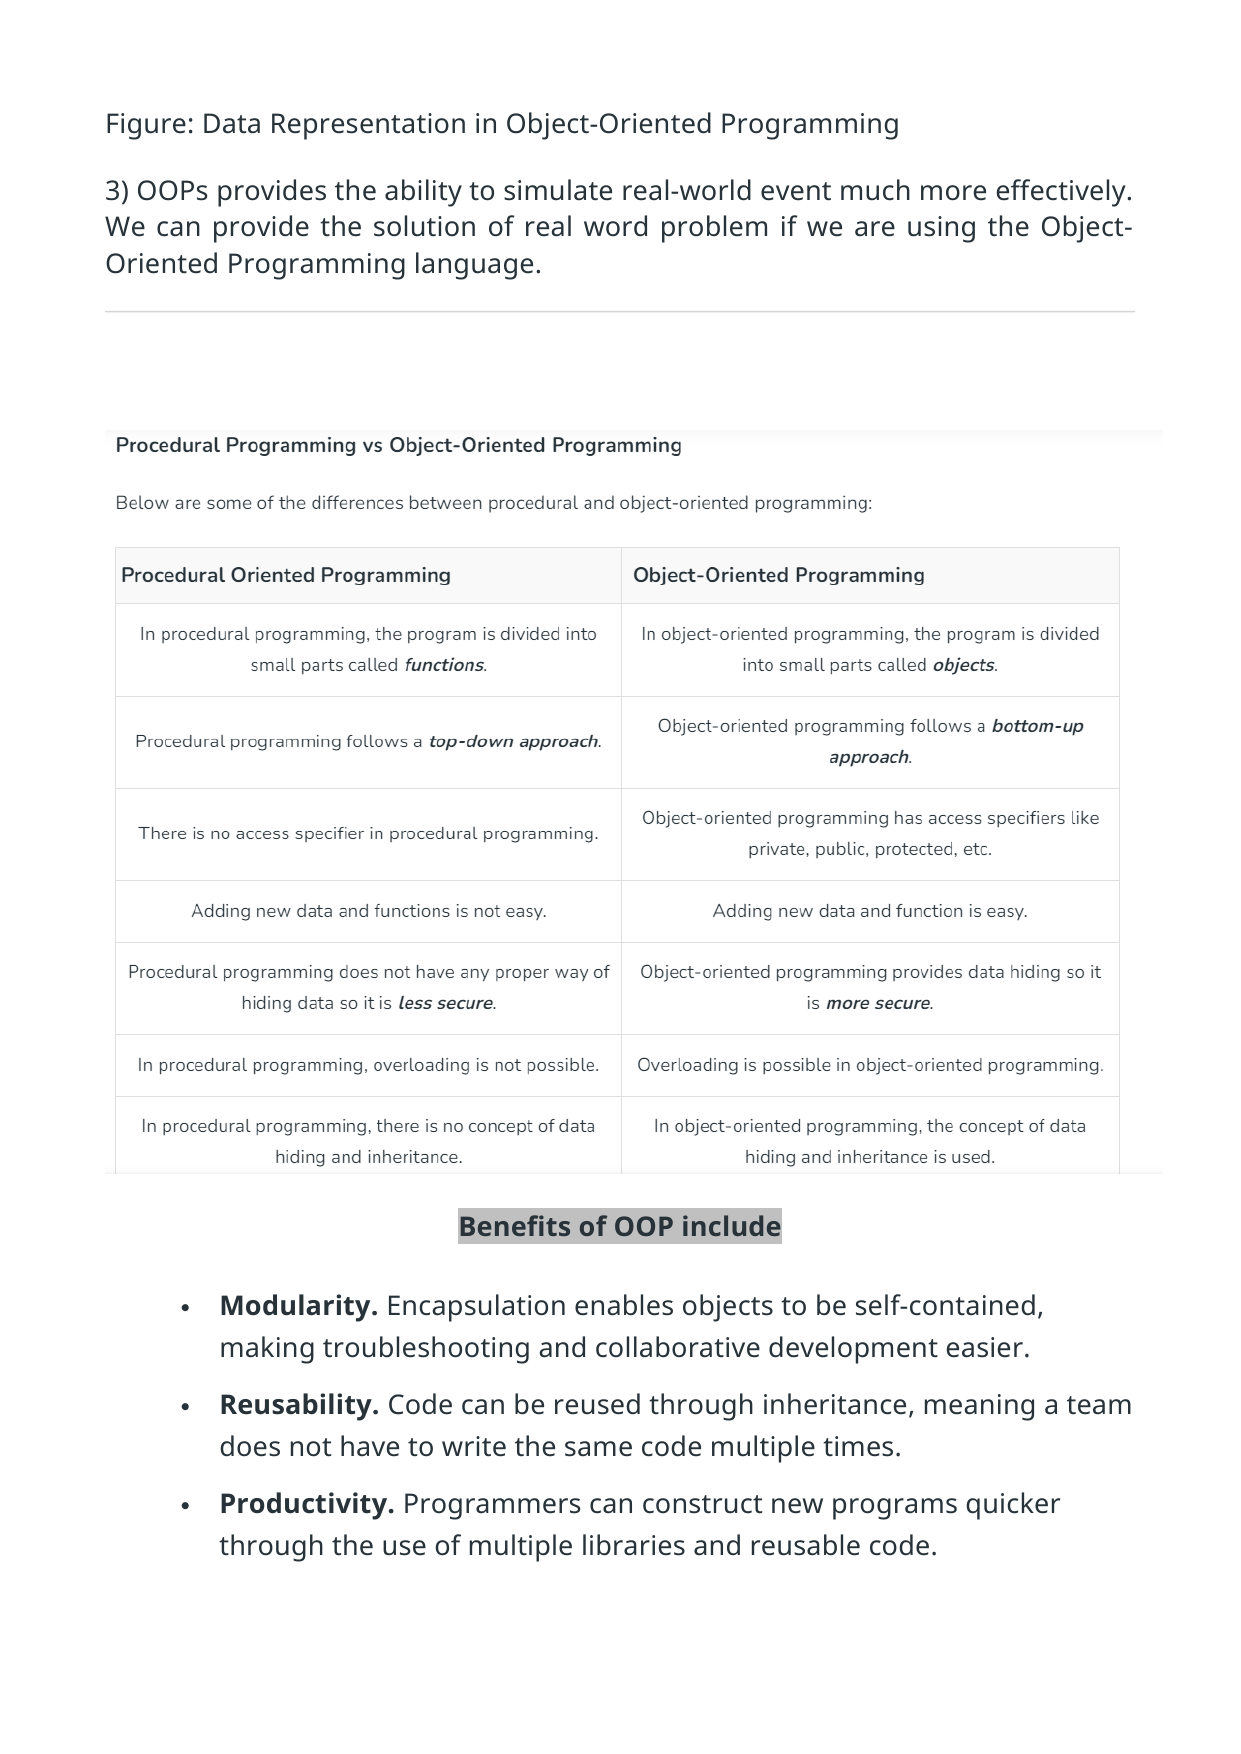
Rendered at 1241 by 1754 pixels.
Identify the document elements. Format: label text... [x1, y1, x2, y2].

picture [105, 141, 669, 567]
text 3) OOPs provides the ability to simulate real-world event much more effectively. We can provide the solution of real word problem if we are using the Object-Oriented Programming language. [105, 662, 1135, 773]
text Figure: Data Representation in Object-Oriented Programming [105, 596, 1135, 633]
